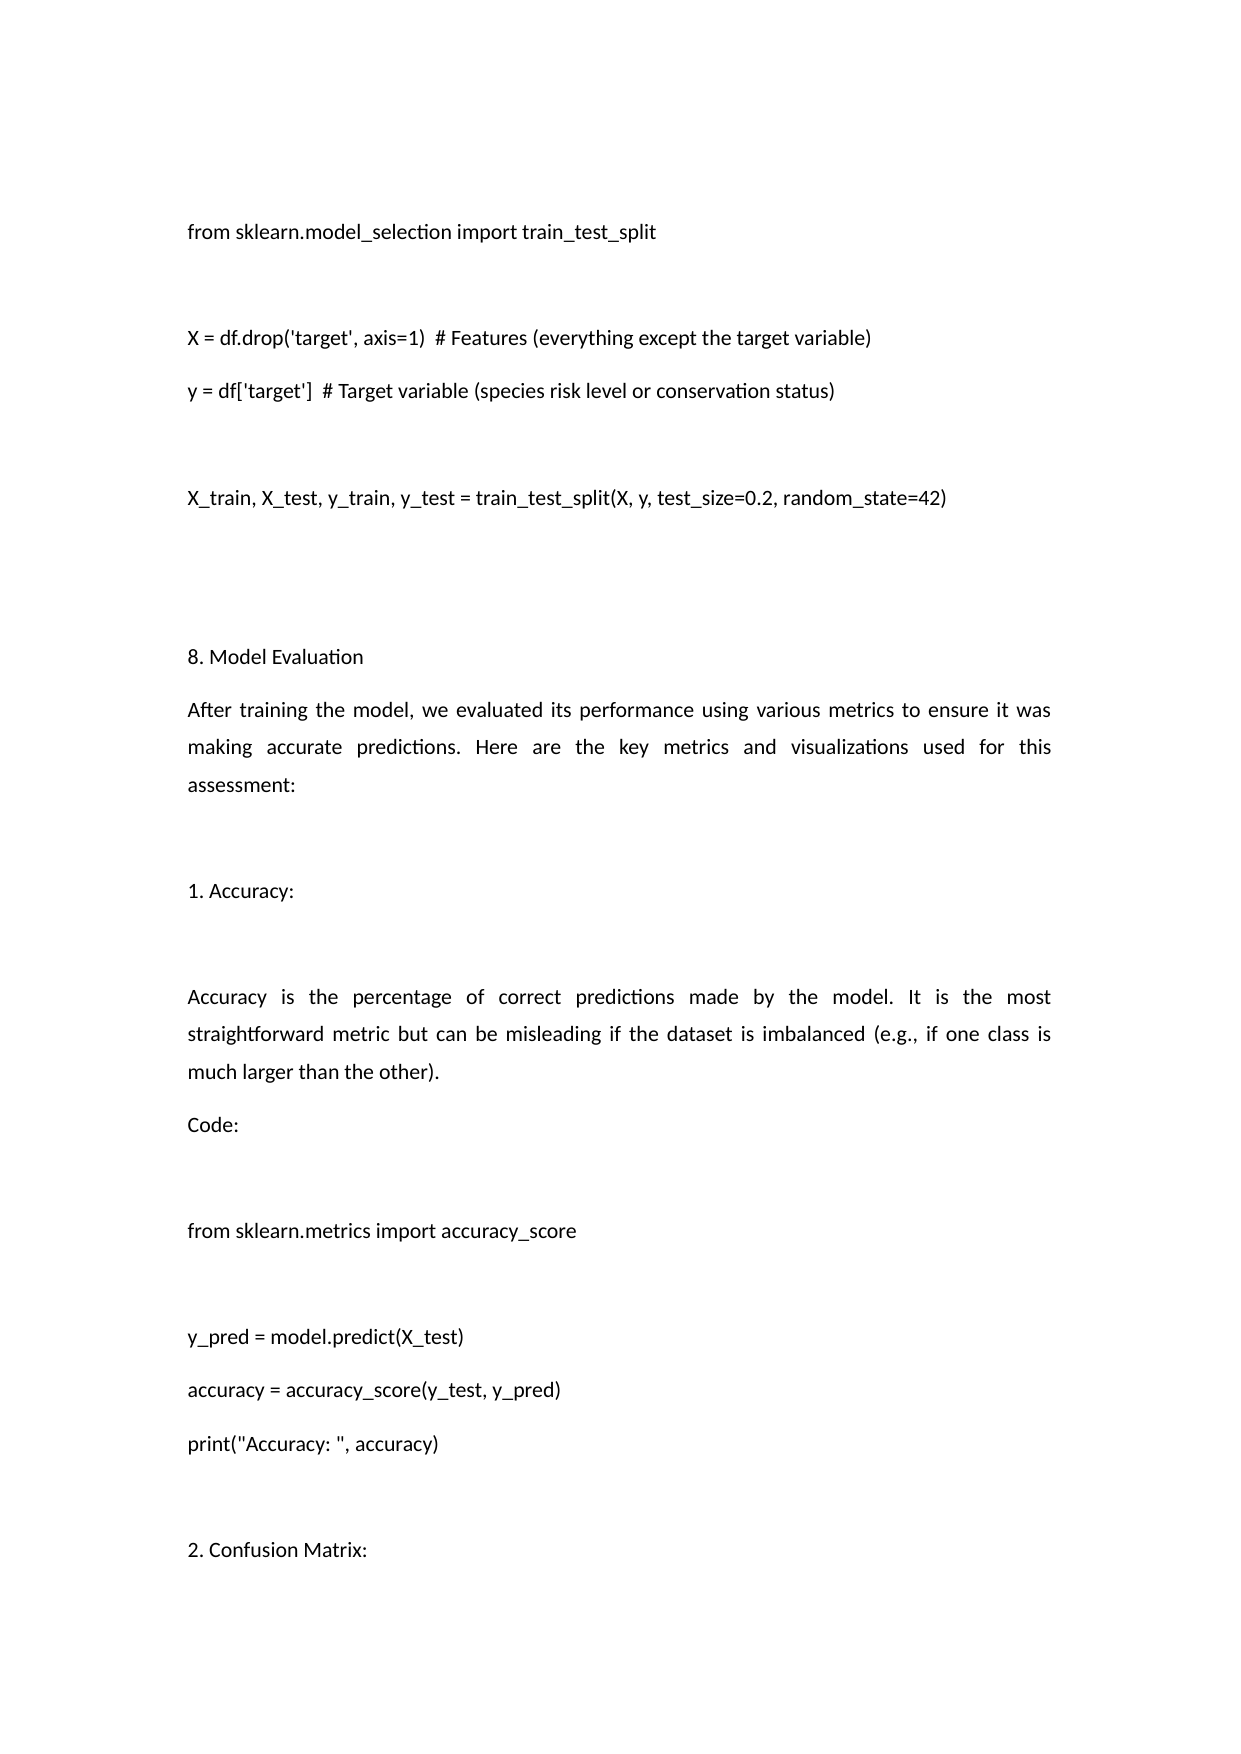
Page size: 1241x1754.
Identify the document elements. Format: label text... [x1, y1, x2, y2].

text Code: [187, 1108, 1053, 1141]
text accuracy = accuracy_score(y_test, y_pred) [187, 1374, 1053, 1406]
text After training the model, we evaluated its performance using various metrics to ensure it was making accurate predictions. Here are the key metrics and visualizations used for this assessment: [187, 693, 1053, 800]
text 1. Accuracy: [187, 874, 1053, 907]
text print("Accuracy: ", accuracy) [187, 1427, 1053, 1459]
text y = df['target'] # Target variable (species risk level or conservation status) [187, 374, 1053, 407]
text 8. Model Evaluation [187, 640, 1053, 673]
text X_train, X_test, y_train, y_test = train_test_split(X, y, test_size=0.2, random_state=42) [187, 481, 1053, 513]
text 2. Confusion Matrix: [187, 1533, 1053, 1566]
text y_pred = model.predict(X_test) [187, 1321, 1053, 1353]
text Accuracy is the percentage of correct predictions made by the model. It is the most straightforward metric but can be misleading if the dataset is imbalanced (e.g., if one class is much larger than the other). [187, 980, 1053, 1087]
text from sklearn.metrics import accuracy_score [187, 1214, 1053, 1247]
text from sklearn.model_selection import train_test_split [187, 215, 1053, 248]
text X = df.drop('target', axis=1) # Features (everything except the target variable) [187, 321, 1053, 354]
